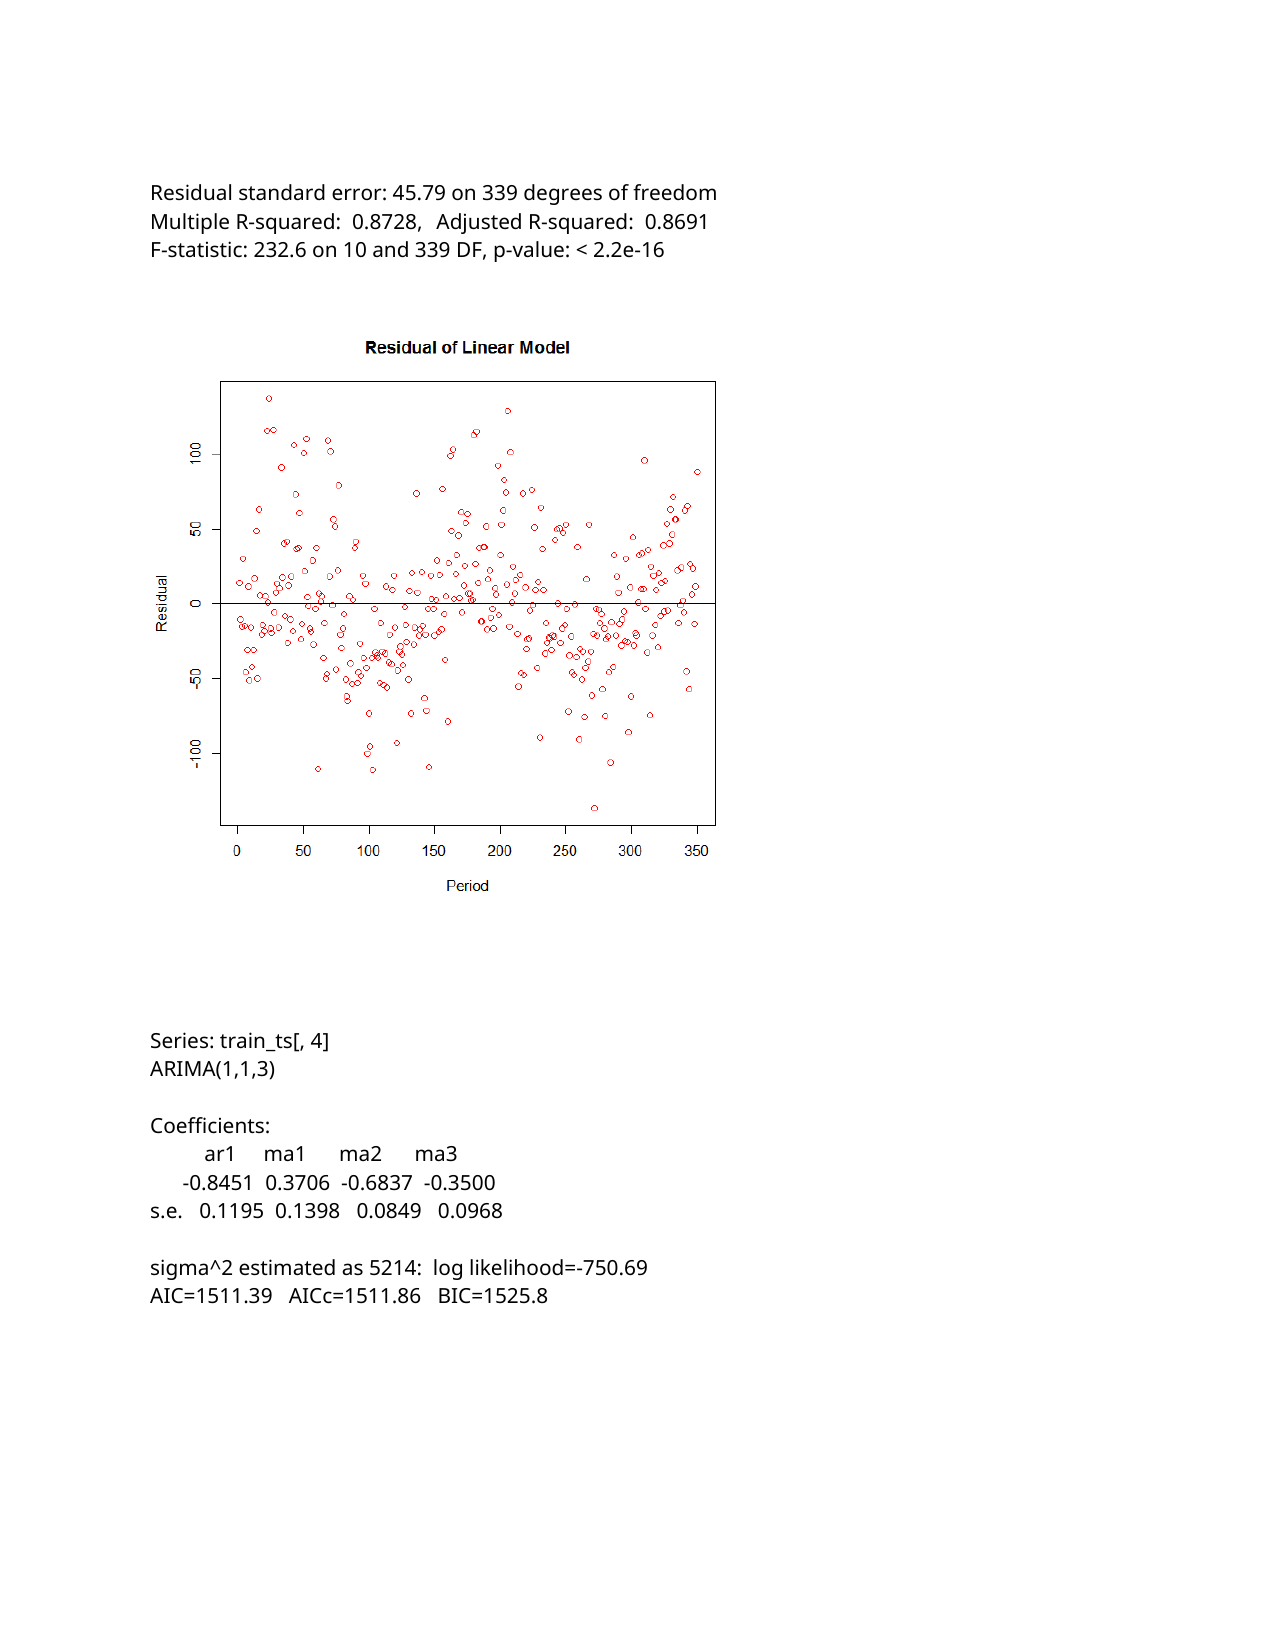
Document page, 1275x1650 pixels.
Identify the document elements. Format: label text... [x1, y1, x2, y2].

text Multiple R-squared: 0.8728, Adjusted R-squared: 0.8691 [150, 207, 1125, 235]
text Series: train_ts[, 4] [150, 1026, 1125, 1054]
text Residual standard error: 45.79 on 339 degrees of freedom [150, 178, 1125, 207]
text -0.8451 0.3706 -0.6837 -0.3500 [150, 1168, 1125, 1196]
text ar1 ma1 ma2 ma3 [150, 1139, 1125, 1168]
text F-statistic: 232.6 on 10 and 339 DF, p-value: < 2.2e-16 [150, 235, 1125, 264]
text s.e. 0.1195 0.1398 0.0849 0.0968 [150, 1196, 1125, 1225]
text ARIMA(1,1,3) [150, 1054, 1125, 1083]
text AIC=1511.39 AICc=1511.86 BIC=1525.8 [150, 1282, 1125, 1310]
text sigma^2 estimated as 5214: log likelihood=-750.69 [150, 1253, 1125, 1282]
picture [150, 311, 750, 912]
text Coefficients: [150, 1111, 1125, 1139]
